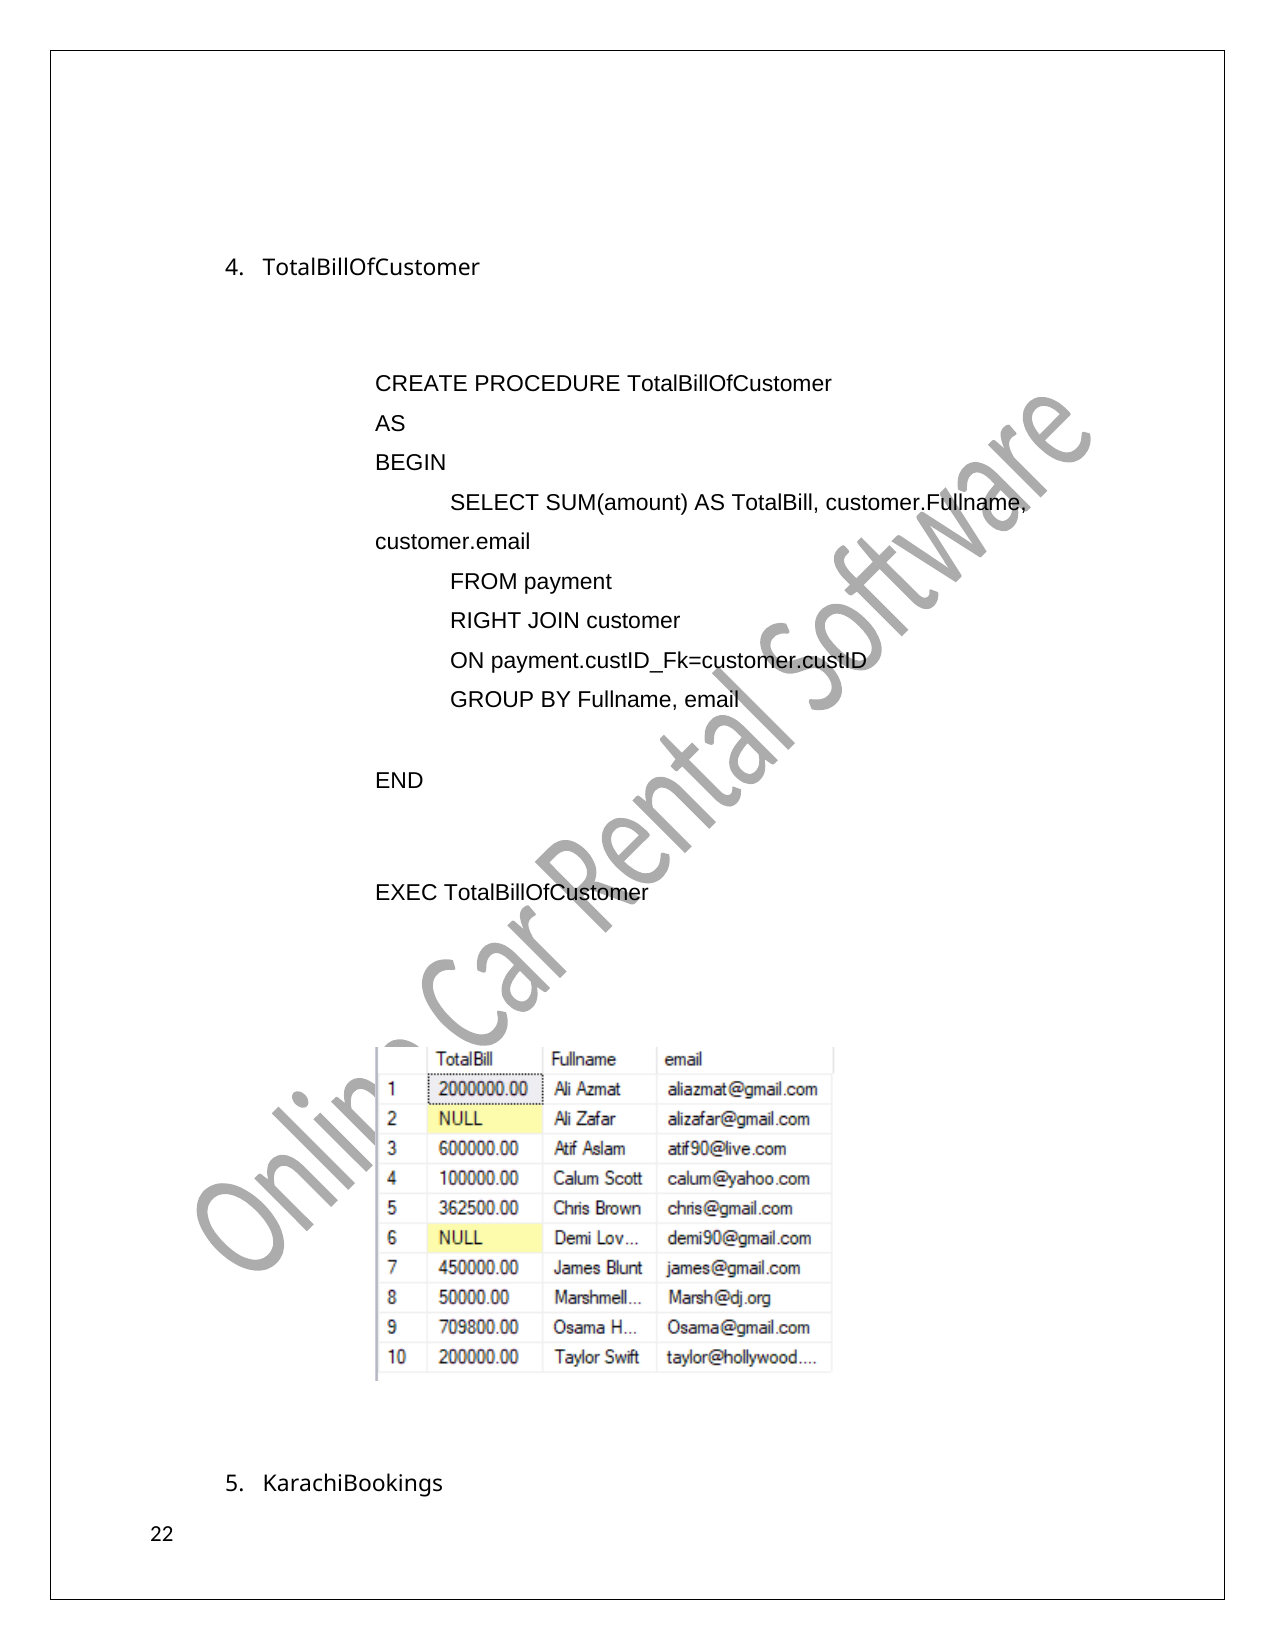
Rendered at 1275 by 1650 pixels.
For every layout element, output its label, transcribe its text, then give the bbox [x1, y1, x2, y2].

text EXEC TotalBillOfCustomer [375, 879, 1125, 905]
text ON payment.custID_Fk=customer.custID [375, 647, 1125, 673]
text AS [375, 410, 1125, 436]
list KarachiBookings [225, 1467, 1125, 1498]
text END [375, 767, 1125, 793]
text FROM payment [375, 568, 1125, 594]
text BEGIN [375, 449, 1125, 476]
picture [375, 1047, 836, 1381]
list TotalBillOfCustomer [225, 251, 1125, 282]
text RIGHT JOIN customer [375, 607, 1125, 633]
text SELECT SUM(amount) AS TotalBill, customer.Fullname, customer.email [375, 489, 1125, 554]
text GROUP BY Fullname, email [375, 686, 1125, 712]
text CREATE PROCEDURE TotalBillOfCustomer [375, 370, 1125, 397]
